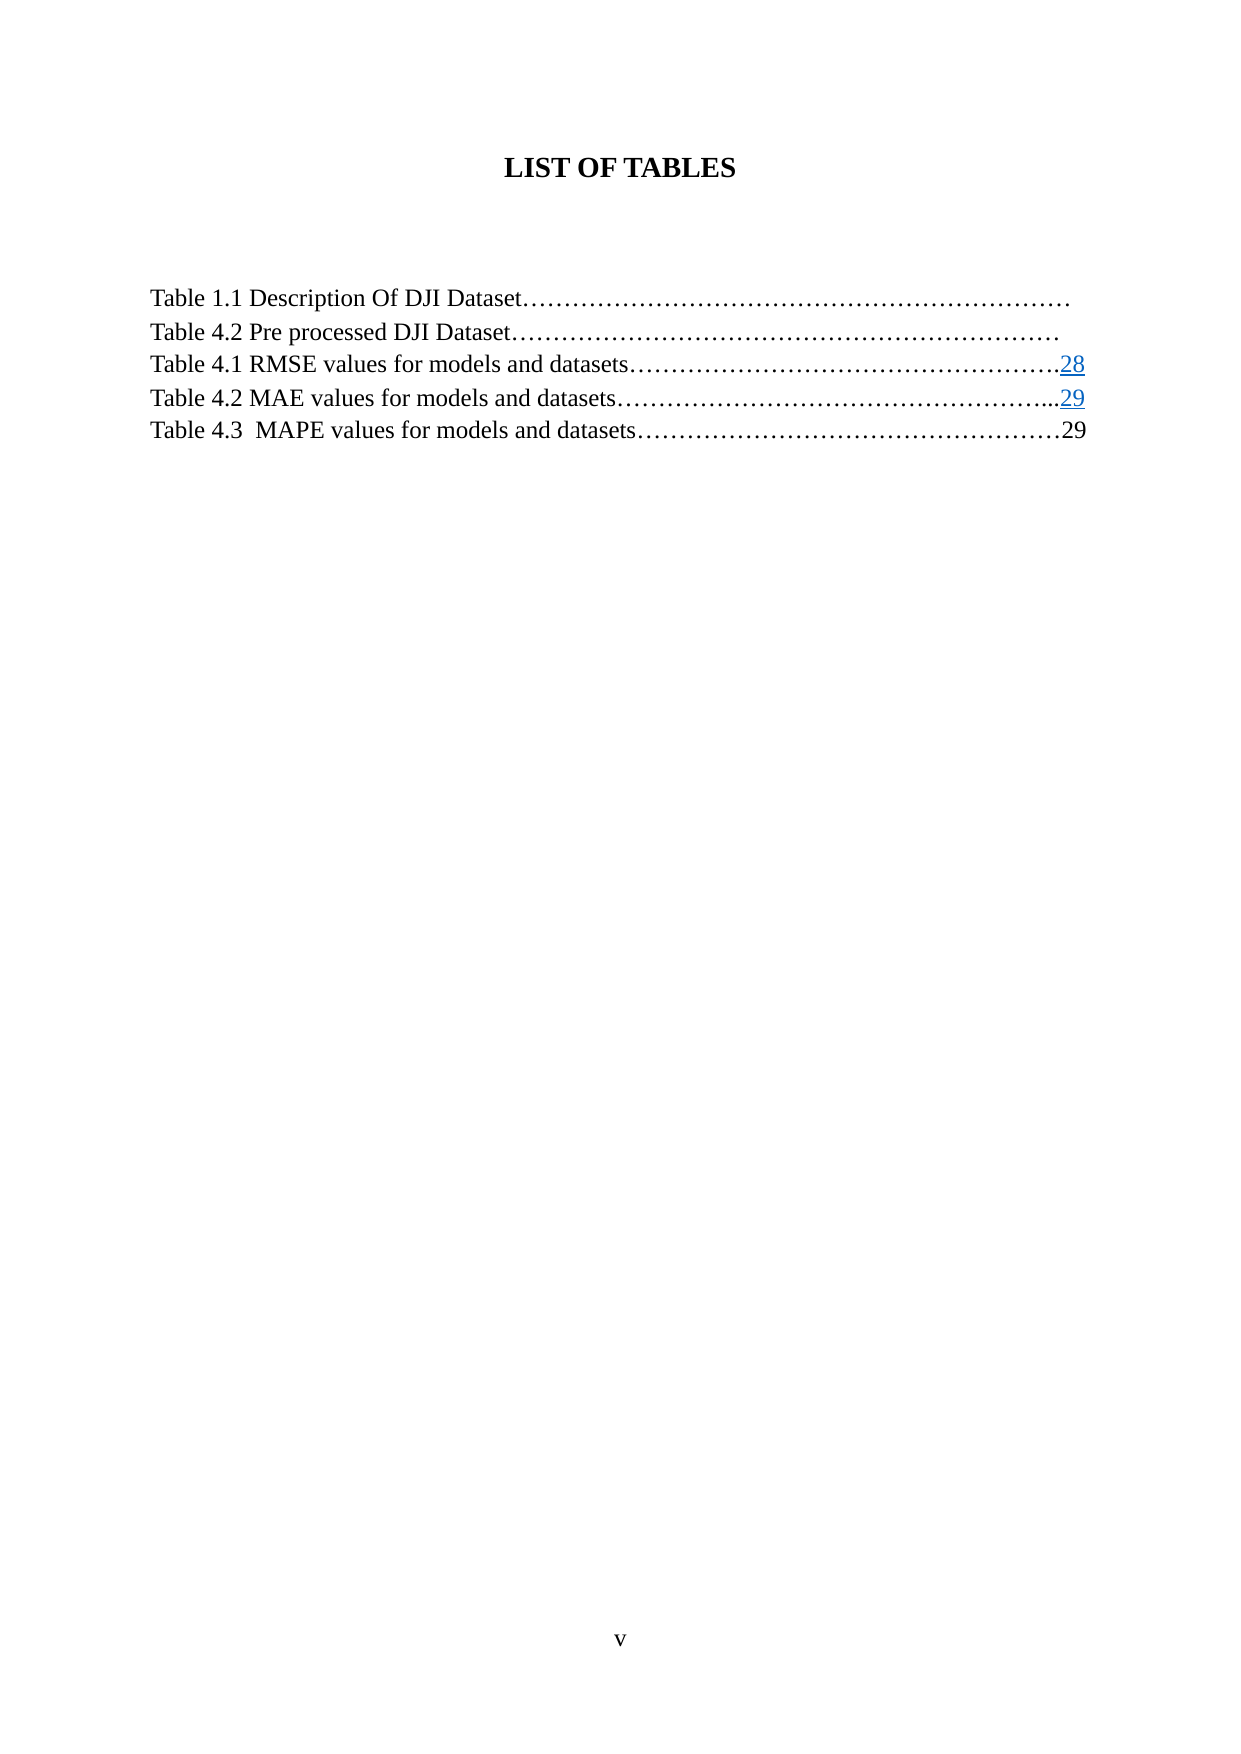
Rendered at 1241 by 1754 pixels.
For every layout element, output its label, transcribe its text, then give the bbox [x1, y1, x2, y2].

text Table 4.3 MAPE values for models and datasets…………………………………………… 29 [150, 416, 1090, 444]
text Table 4.2 MAE values for models and datasets……………………………………………... 29 [150, 383, 1090, 411]
text Table 1.1 Description Of DJI Dataset………………………………………………………… 4 [150, 283, 1090, 312]
text Table 4.2 Pre processed DJI Dataset………………………………………………………… 24 [150, 317, 1090, 345]
text LIST OF TABLES [150, 150, 1090, 183]
text Table 4.1 RMSE values for models and datasets……………………………………………. 28 [150, 349, 1090, 378]
